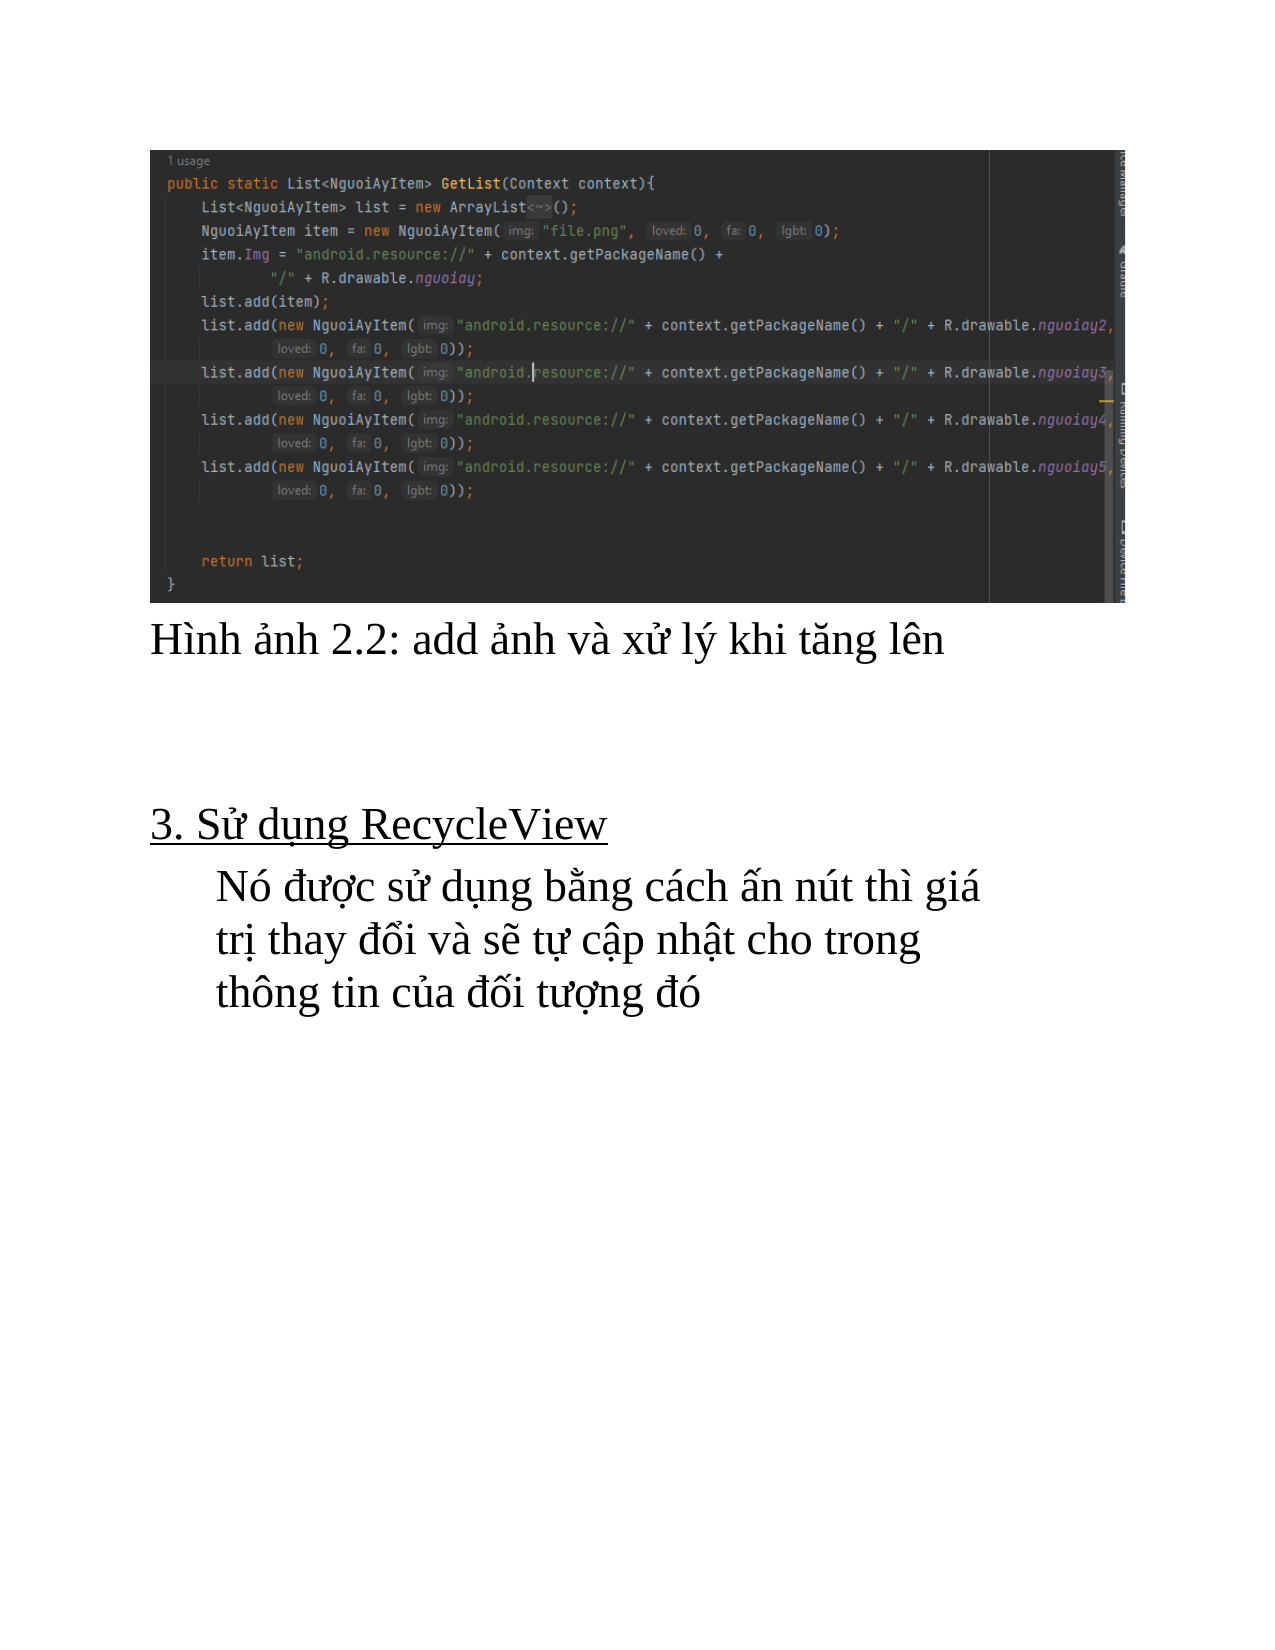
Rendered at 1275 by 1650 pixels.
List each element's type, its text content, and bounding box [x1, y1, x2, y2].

text 3. Sử dụng RecycleView [150, 797, 1004, 850]
picture [150, 150, 1125, 603]
text Nó được sử dụng bằng cách ấn nút thì giá trị thay đổi và sẽ tự cập nhật cho trong thông tin của đối tượng đó [216, 859, 1004, 1017]
text Hình ảnh 2.2: add ảnh và xử lý khi tăng lên [150, 611, 1004, 664]
